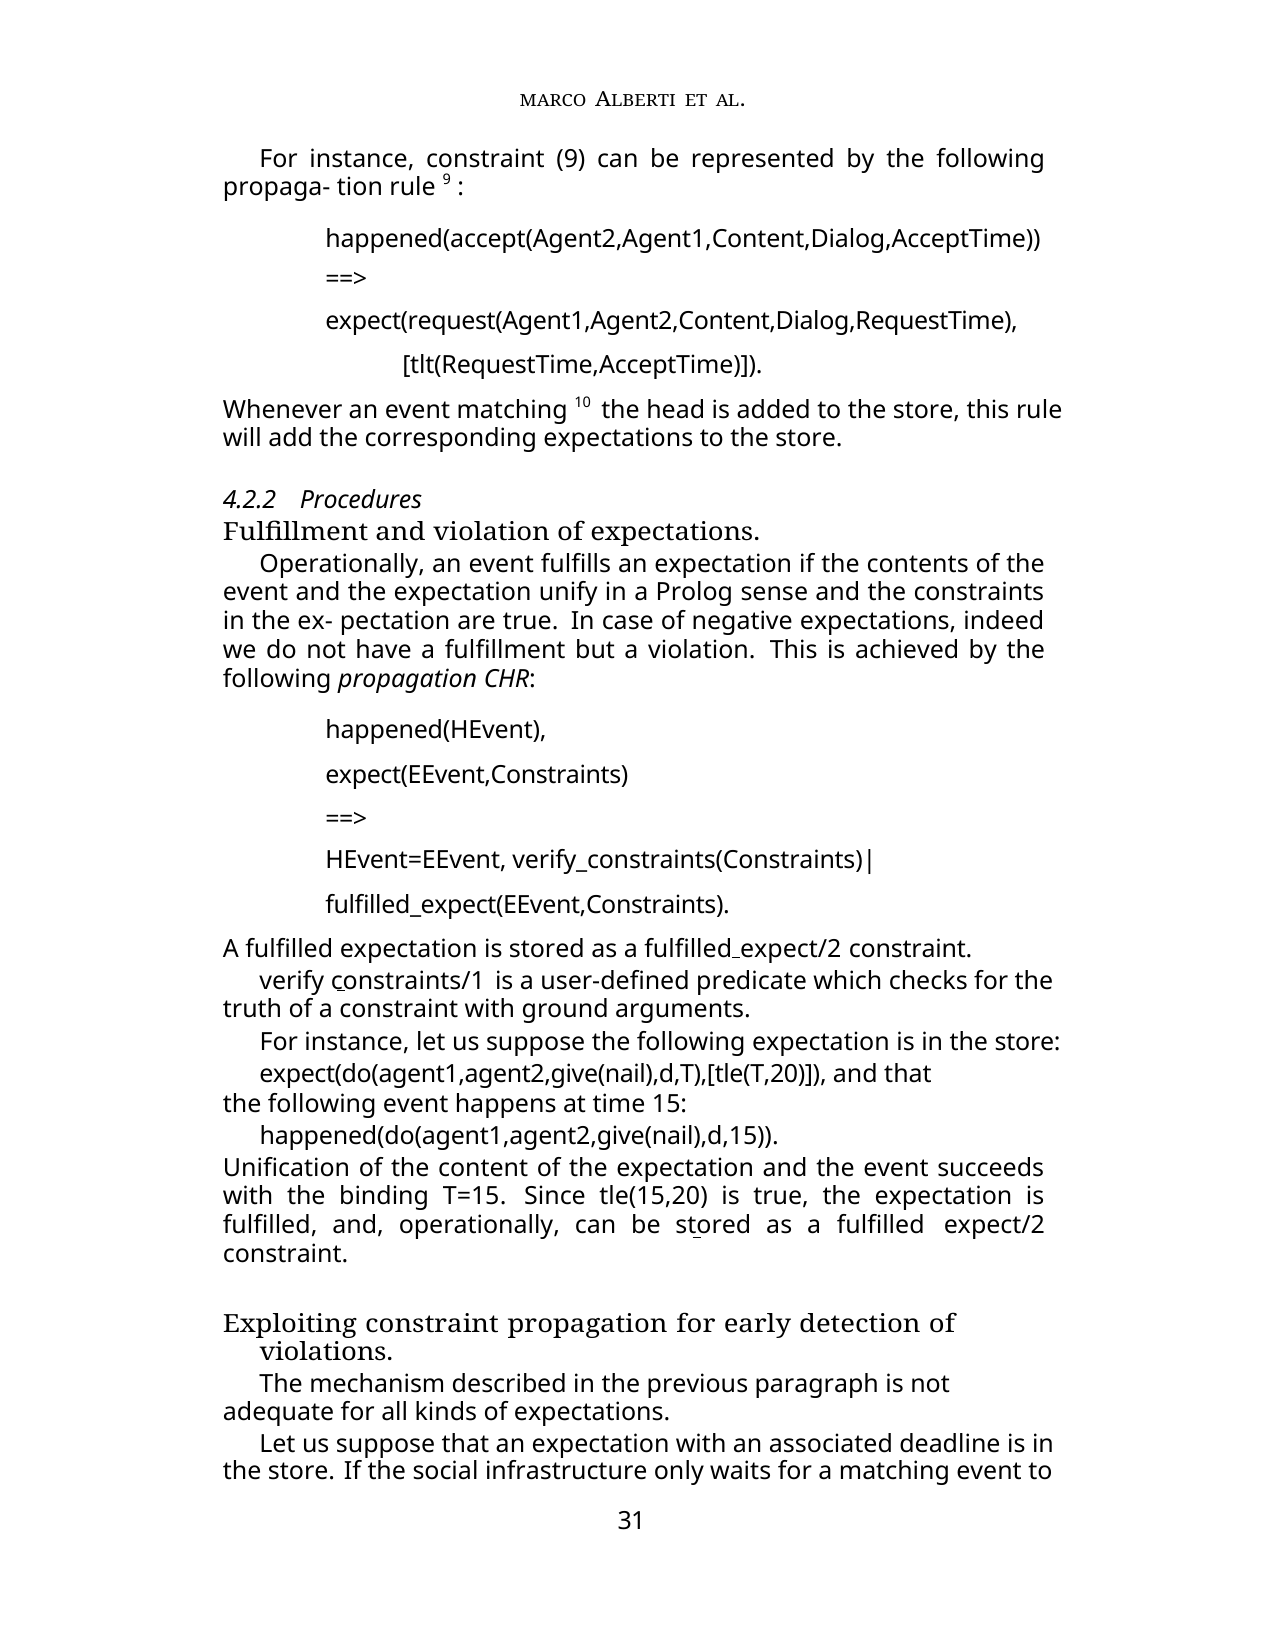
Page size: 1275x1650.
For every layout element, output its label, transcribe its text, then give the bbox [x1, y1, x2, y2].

text For instance, let us suppose the following expectation is in the store: [259, 1024, 1096, 1056]
list Procedures [223, 482, 1096, 516]
text A fulfilled expectation is stored as a fulfilled expect/2 constraint. [223, 931, 1096, 964]
text ==> [325, 261, 1096, 295]
text verify constraints/1 is a user-defined predicate which checks for the truth of a constraint with ground arguments. [223, 967, 1063, 1024]
text Exploiting constraint propagation for early detection of violations. [223, 1310, 1096, 1366]
text expect(request(Agent1,Agent2,Content,Dialog,RequestTime), [tlt(RequestTime,AcceptTime)]). [325, 302, 1096, 381]
text ==> [325, 801, 1096, 835]
text The mechanism described in the previous paragraph is not adequate for all kinds of expectations. [223, 1369, 1054, 1427]
text Operationally, an event fulfills an expectation if the contents of the event and the expectation unify in a Prolog sense and the constraints in the ex- pectation are true. In case of negative expectations, indeed we do not have a fulfillment but a violation. This is achieved by the following propagation CHR: [223, 549, 1045, 694]
text HEvent=EEvent, verify_constraints(Constraints)| fulfilled_expect(EEvent,Constraints). [325, 842, 917, 920]
text happened(HEvent), expect(EEvent,Constraints) [325, 712, 658, 791]
text For instance, constraint (9) can be represented by the following propaga- tion rule 9 : [223, 145, 1045, 203]
text happened(accept(Agent2,Agent1,Content,Dialog,AcceptTime)) [325, 220, 1096, 254]
text Whenever an event matching 10 the head is added to the store, this rule will add the corresponding expectations to the store. [223, 395, 1063, 453]
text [223, 1429, 1063, 1487]
text Unification of the content of the expectation and the event succeeds with the binding T=15. Since tle(15,20) is true, the expectation is fulfilled, and, operationally, can be stored as a fulfilled expect/2 constraint. [223, 1154, 1045, 1269]
text happened(do(agent1,agent2,give(nail),d,15)). [259, 1119, 1096, 1151]
text expect(do(agent1,agent2,give(nail),d,T),[tle(T,20)]), and that the following event happens at time 15: [223, 1057, 964, 1119]
text Fulfillment and violation of expectations. [223, 518, 1096, 546]
